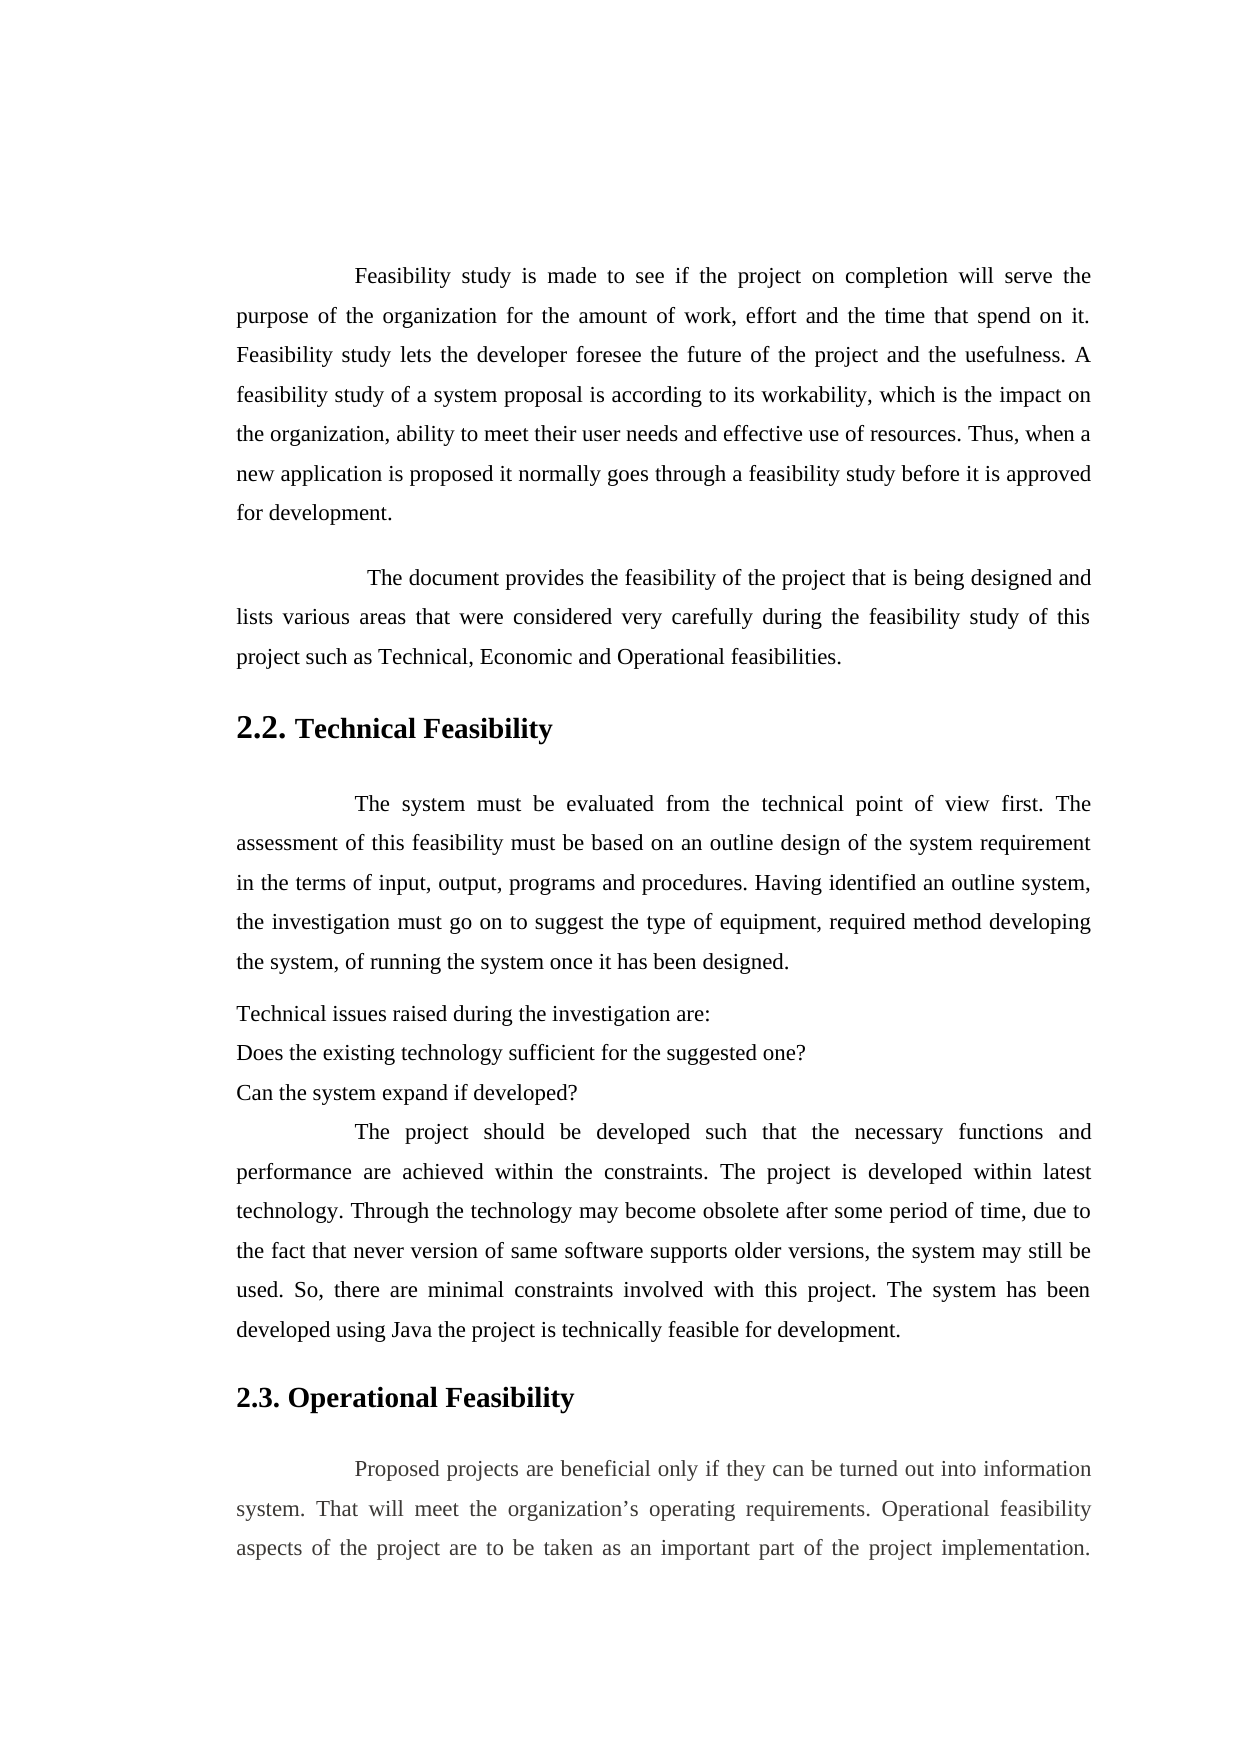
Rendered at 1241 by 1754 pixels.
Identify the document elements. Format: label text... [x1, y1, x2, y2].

text The document provides the feasibility of the project that is being designed and lists various areas that were considered very carefully during the feasibility study of this project such as Technical, Economic and Operational feasibilities. [236, 564, 1092, 669]
text Technical issues raised during the investigation are: [236, 1000, 1092, 1026]
text The system must be evaluated from the technical point of view first. The assessment of this feasibility must be based on an outline design of the system requirement in the terms of input, output, programs and procedures. Having identified an outline system, the investigation must go on to suggest the type of equipment, required method developing the system, of running the system once it has been designed. [236, 790, 1092, 974]
text 2.3. Operational Feasibility [236, 1380, 1092, 1414]
text Feasibility study is made to see if the project on completion will serve the purpose of the organization for the amount of work, effort and the time that spend on it. Feasibility study lets the developer foresee the future of the project and the usefulness. A feasibility study of a system proposal is according to its workability, which is the impact on the organization, ability to meet their user needs and effective use of resources. Thus, when a new application is proposed it normally goes through a feasibility study before it is approved for development. [236, 263, 1092, 526]
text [236, 1455, 1092, 1561]
text Does the existing technology sufficient for the suggested one? [236, 1039, 1092, 1066]
text Can the system expand if developed? [236, 1079, 1092, 1105]
text 2.2. Technical Feasibility [236, 707, 1092, 746]
text The project should be developed such that the necessary functions and performance are achieved within the constraints. The project is developed within latest technology. Through the technology may become obsolete after some period of time, due to the fact that never version of same software supports older versions, the system may still be used. So, there are minimal constraints involved with this project. The system has been developed using Java the project is technically feasible for development. [236, 1118, 1092, 1342]
